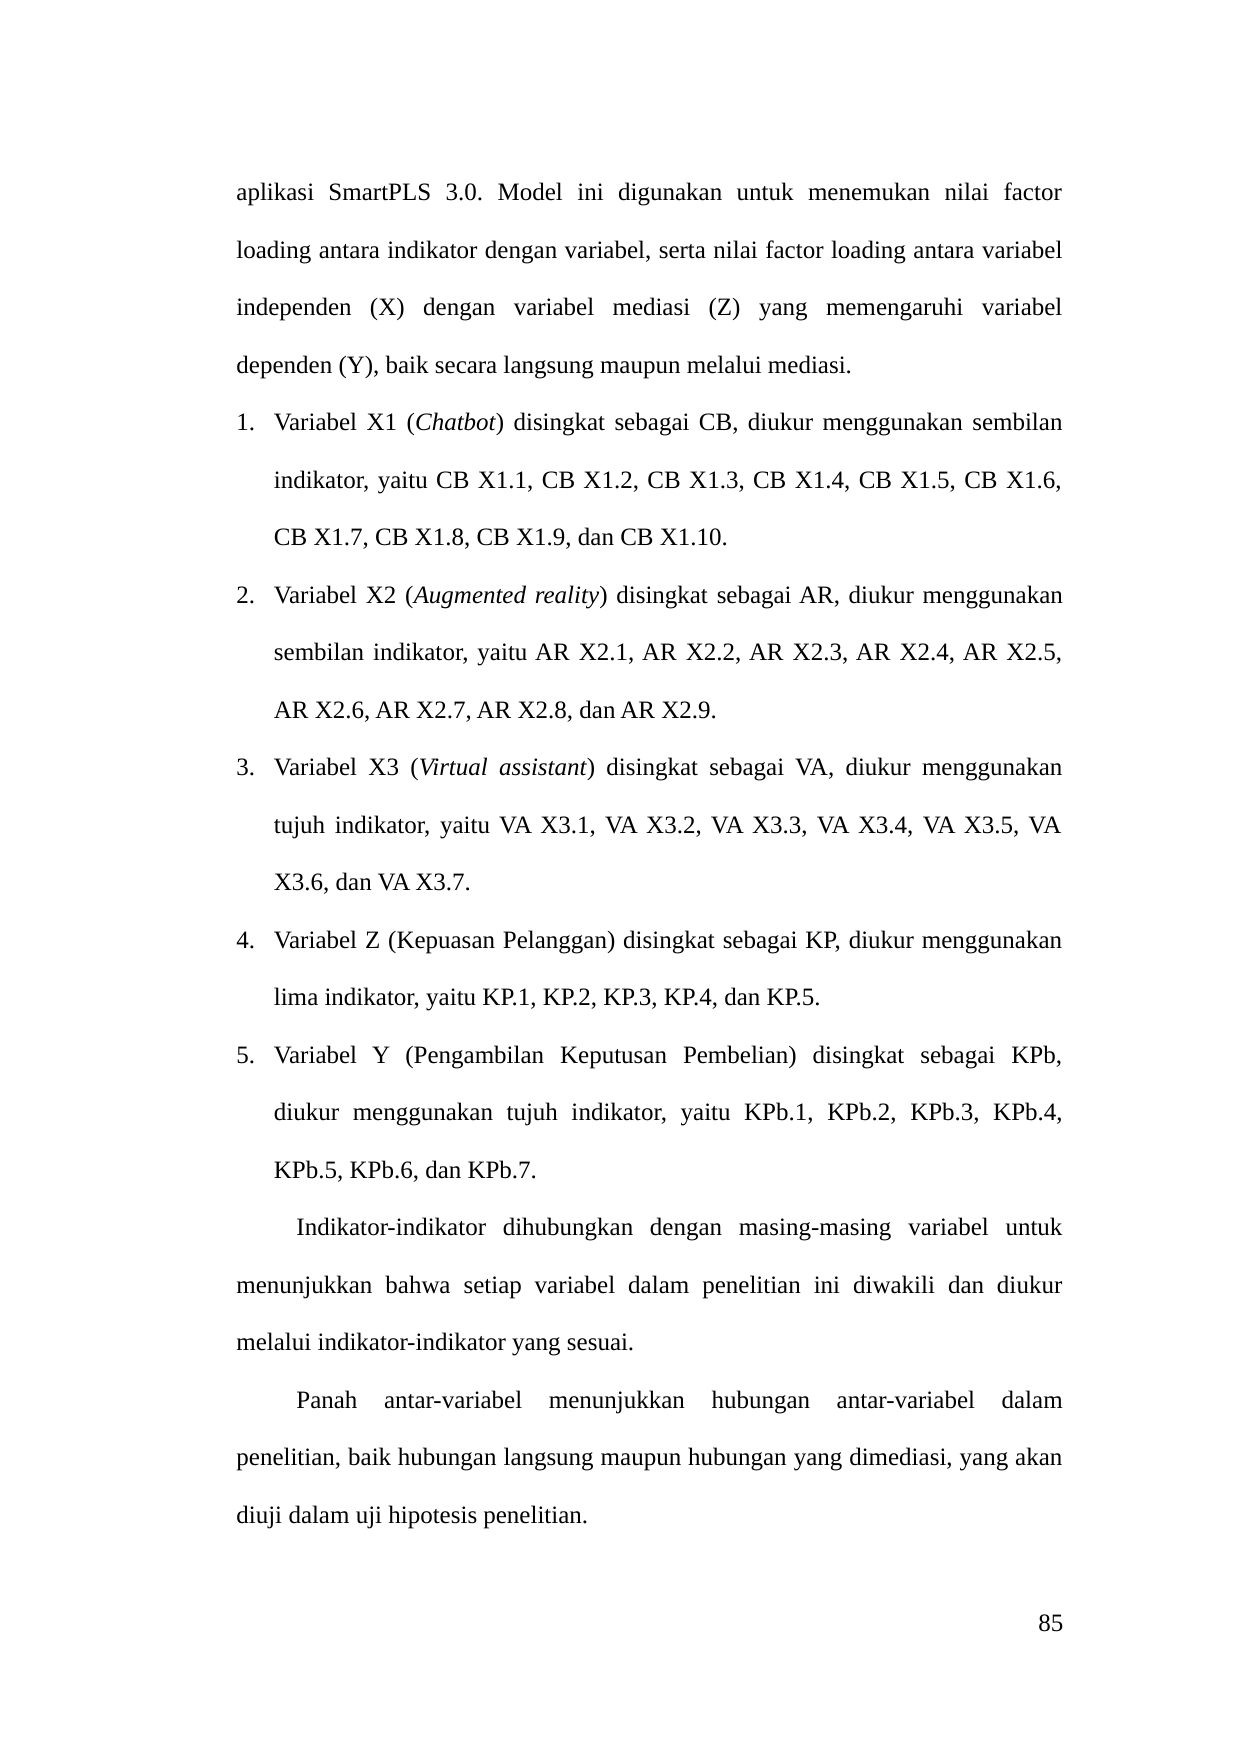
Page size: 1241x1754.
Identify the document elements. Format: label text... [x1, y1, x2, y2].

text Indikator-indikator dihubungkan dengan masing-masing variabel untuk menunjukkan bahwa setiap variabel dalam penelitian ini diwakili dan diukur melalui indikator-indikator yang sesuai. [236, 1212, 1063, 1356]
list Variabel X3 (Virtual assistant) disingkat sebagai VA, diukur menggunakan tujuh indikator, yaitu VA X3.1, VA X3.2, VA X3.3, VA X3.4, VA X3.5, VA X3.6, dan VA X3.7. [236, 752, 1063, 896]
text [236, 177, 1063, 378]
list Variabel X2 (Augmented reality) disingkat sebagai AR, diukur menggunakan sembilan indikator, yaitu AR X2.1, AR X2.2, AR X2.3, AR X2.4, AR X2.5, AR X2.6, AR X2.7, AR X2.8, dan AR X2.9. [236, 580, 1063, 723]
text Panah antar-variabel menunjukkan hubungan antar-variabel dalam penelitian, baik hubungan langsung maupun hubungan yang dimediasi, yang akan diuji dalam uji hipotesis penelitian. [236, 1385, 1063, 1528]
list Variabel X1 (Chatbot) disingkat sebagai CB, diukur menggunakan sembilan indikator, yaitu CB X1.1, CB X1.2, CB X1.3, CB X1.4, CB X1.5, CB X1.6, CB X1.7, CB X1.8, CB X1.9, dan CB X1.10. [236, 407, 1063, 551]
list Variabel Y (Pengambilan Keputusan Pembelian) disingkat sebagai KPb, diukur menggunakan tujuh indikator, yaitu KPb.1, KPb.2, KPb.3, KPb.4, KPb.5, KPb.6, dan KPb.7. [236, 1040, 1063, 1183]
list Variabel Z (Kepuasan Pelanggan) disingkat sebagai KP, diukur menggunakan lima indikator, yaitu KP.1, KP.2, KP.3, KP.4, dan KP.5. [236, 925, 1063, 1011]
